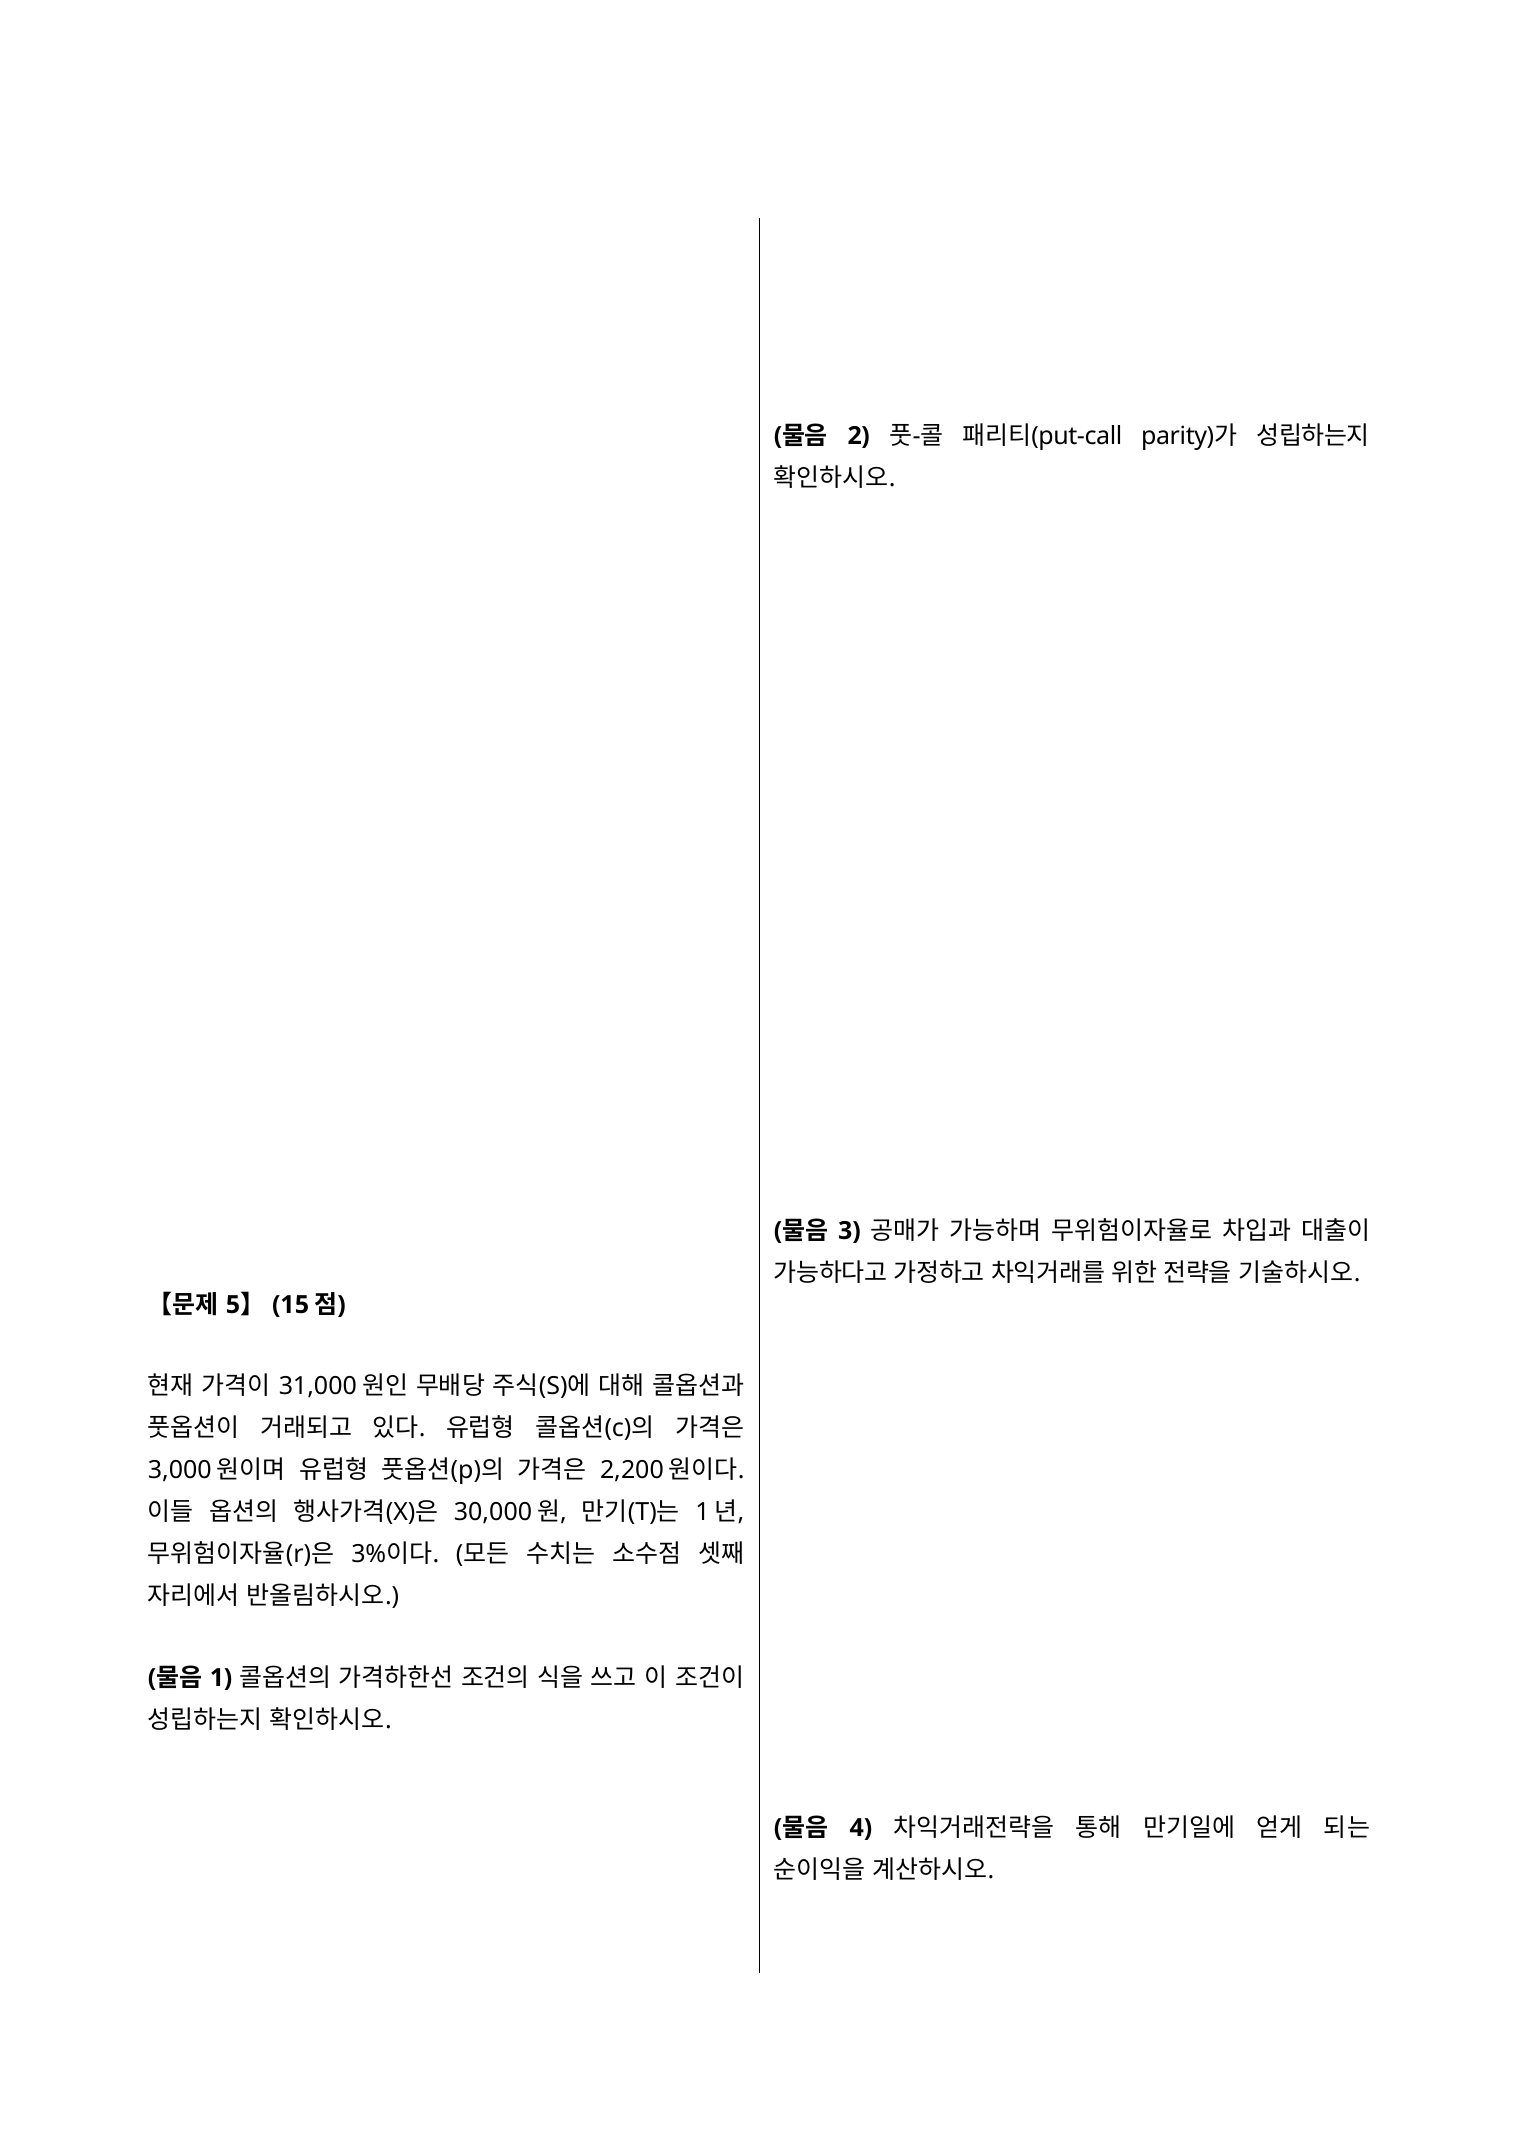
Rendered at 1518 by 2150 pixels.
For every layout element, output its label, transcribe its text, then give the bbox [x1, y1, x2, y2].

text (물음 3) 공매가 가능하며 무위험이자율로 차입과 대출이 가능하다고 가정하고 차익거래를 위한 전략을 기술하시오. [773, 1210, 1370, 1289]
text (물음 4) 차익거래전략을 통해 만기일에 얻게 되는 순이익을 계산하시오. [773, 1808, 1370, 1886]
text 현재 가격이 31,000원인 무배당 주식(S)에 대해 콜옵션과 풋옵션이 거래되고 있다. 유럽형 콜옵션(c)의 가격은 3,000원이며 유럽형 풋옵션(p)의 가격은 2,200원이다. 이들 옵션의 행사가격(X)은 30,000원, 만기(T)는 1년, 무위험이자율(r)은 3%이다. (모든 수치는 소수점 셋째 자리에서 반올림하시오.) [148, 1366, 744, 1612]
text (물음 2) 풋-콜 패리티(put-call parity)가 성립하는지 확인하시오. [773, 416, 1370, 494]
text (물음 1) 콜옵션의 가격하한선 조건의 식을 쓰고 이 조건이 성립하는지 확인하시오. [148, 1657, 744, 1735]
text 【문제 5】 (15점) [148, 1284, 744, 1321]
